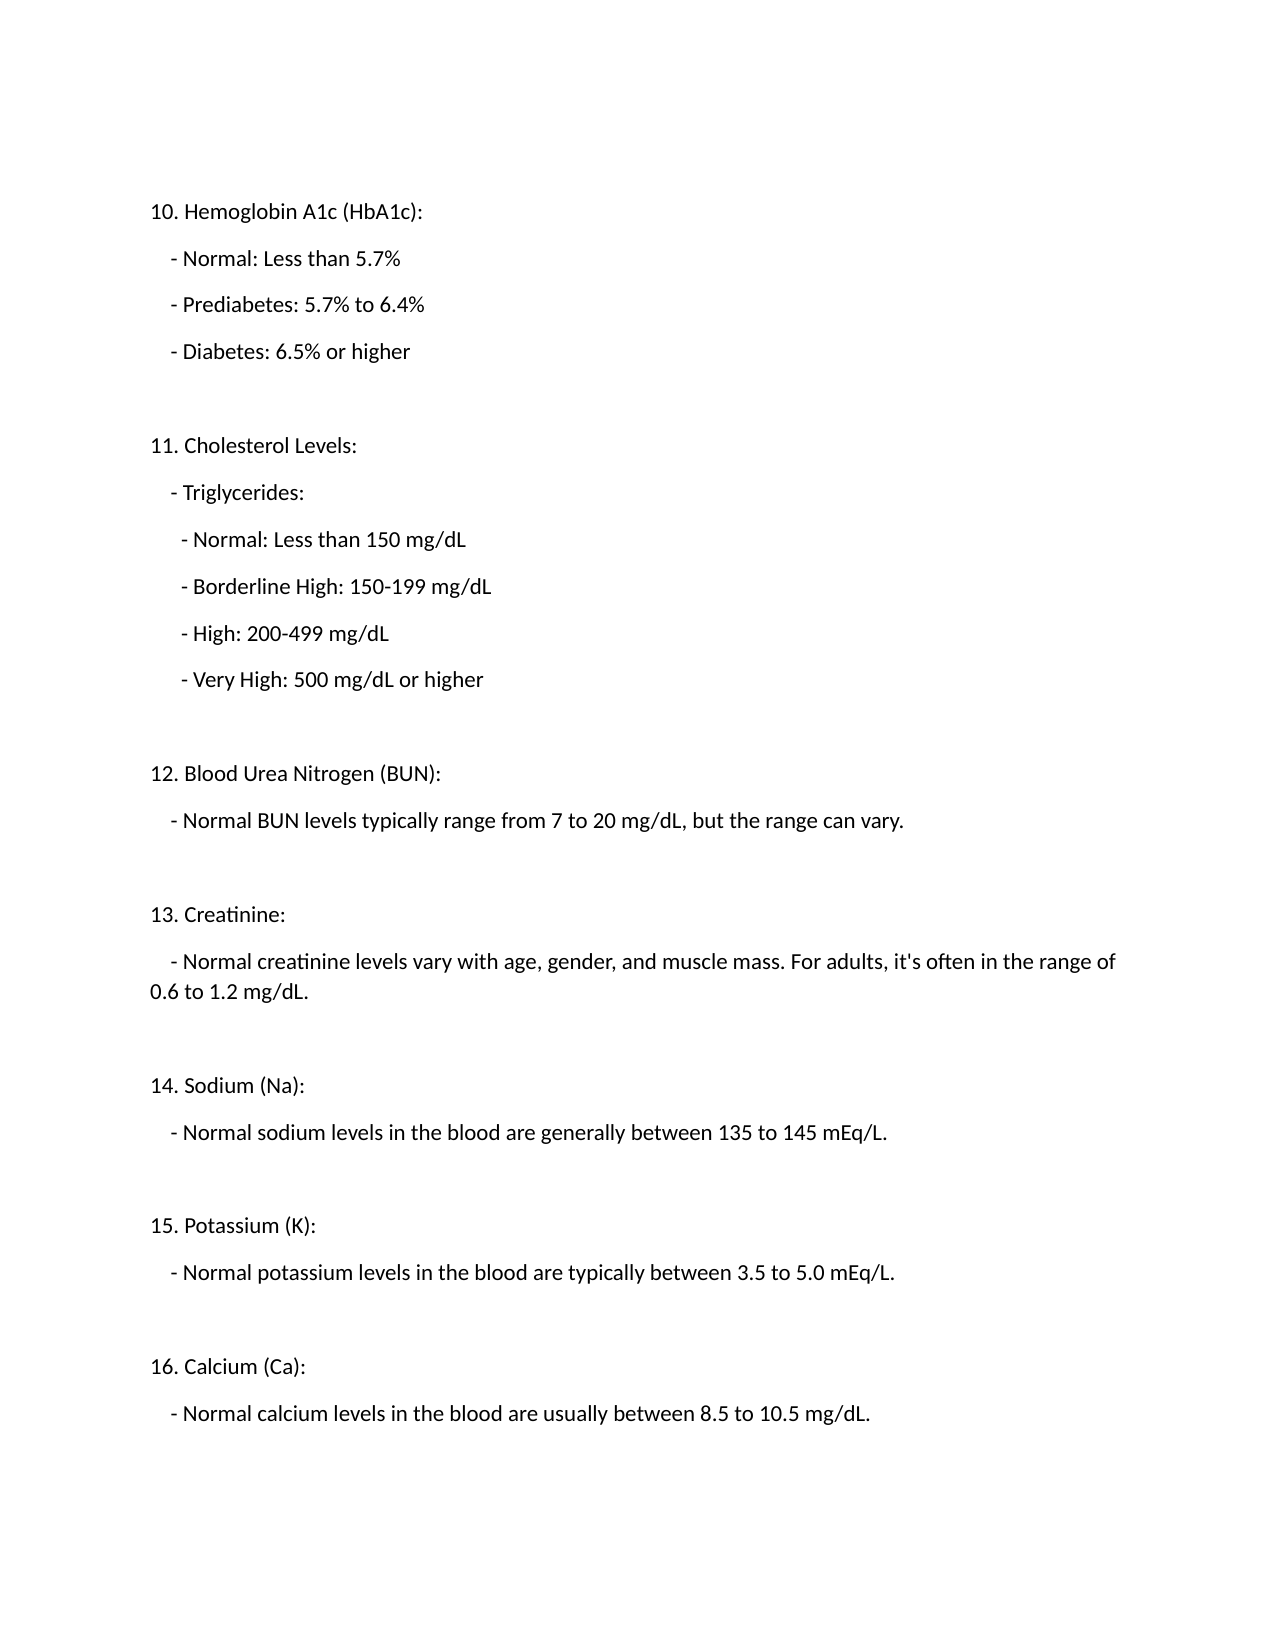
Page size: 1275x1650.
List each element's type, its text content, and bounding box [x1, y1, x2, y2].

text - Normal potassium levels in the blood are typically between 3.5 to 5.0 mEq/L. [150, 1258, 1125, 1286]
text - Normal BUN levels typically range from 7 to 20 mg/dL, but the range can vary. [150, 806, 1125, 834]
text - Normal calcium levels in the blood are usually between 8.5 to 10.5 mg/dL. [150, 1399, 1125, 1427]
text - Normal creatinine levels vary with age, gender, and muscle mass. For adults, it's often in the range of 0.6 to 1.2 mg/dL. [150, 947, 1125, 1005]
text 10. Hemoglobin A1c (HbA1c): [150, 197, 1125, 225]
text - Diabetes: 6.5% or higher [150, 337, 1125, 366]
text - Normal: Less than 150 mg/dL [150, 525, 1125, 553]
text 16. Calcium (Ca): [150, 1352, 1125, 1380]
text - Triglycerides: [150, 478, 1125, 506]
text - Normal sodium levels in the blood are generally between 135 to 145 mEq/L. [150, 1118, 1125, 1146]
text - Borderline High: 150-199 mg/dL [150, 572, 1125, 600]
text 14. Sodium (Na): [150, 1071, 1125, 1099]
text 11. Cholesterol Levels: [150, 431, 1125, 459]
text - High: 200-499 mg/dL [150, 619, 1125, 647]
text 12. Blood Urea Nitrogen (BUN): [150, 759, 1125, 787]
text - Very High: 500 mg/dL or higher [150, 666, 1125, 694]
text - Prediabetes: 5.7% to 6.4% [150, 291, 1125, 319]
text 13. Creatinine: [150, 900, 1125, 928]
text 15. Potassium (K): [150, 1211, 1125, 1239]
text - Normal: Less than 5.7% [150, 244, 1125, 272]
